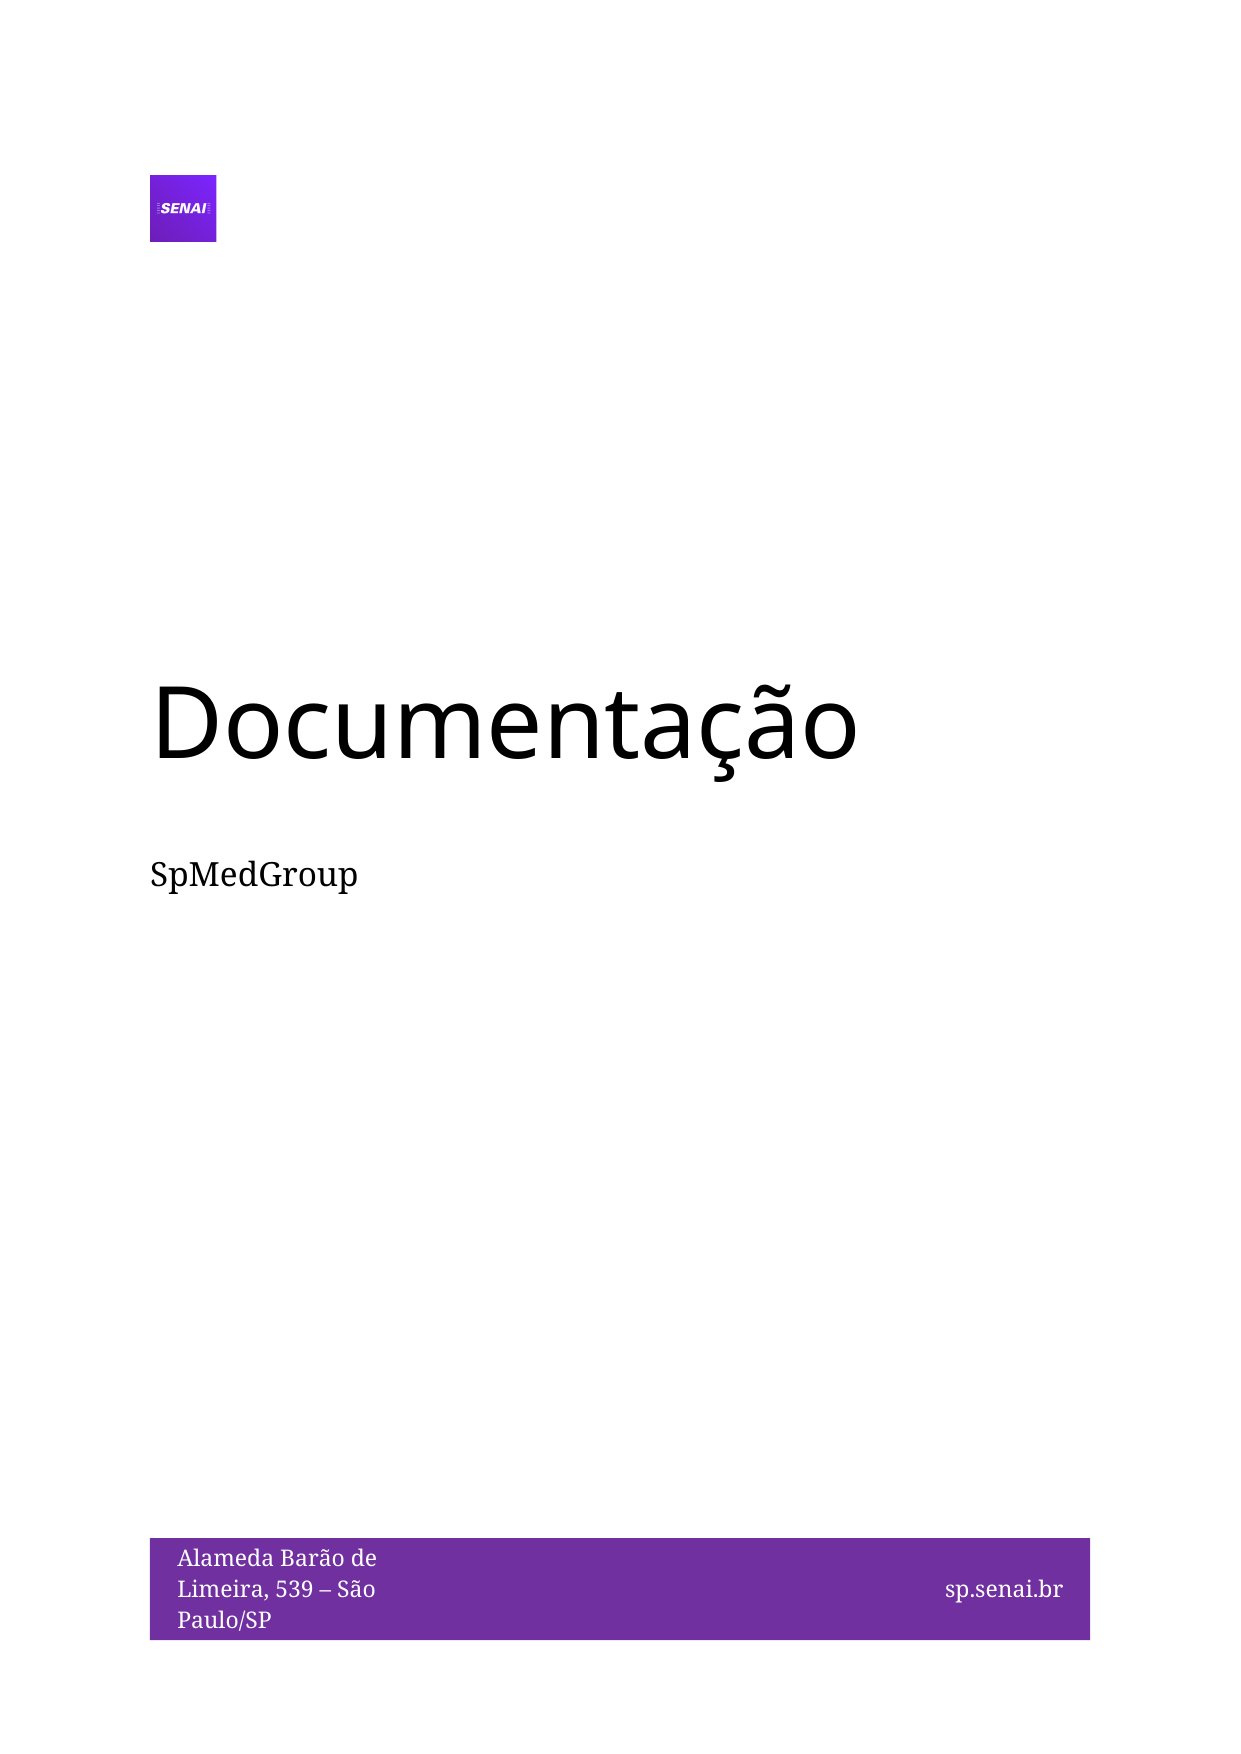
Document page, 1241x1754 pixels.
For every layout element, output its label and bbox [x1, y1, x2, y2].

picture [150, 175, 217, 242]
